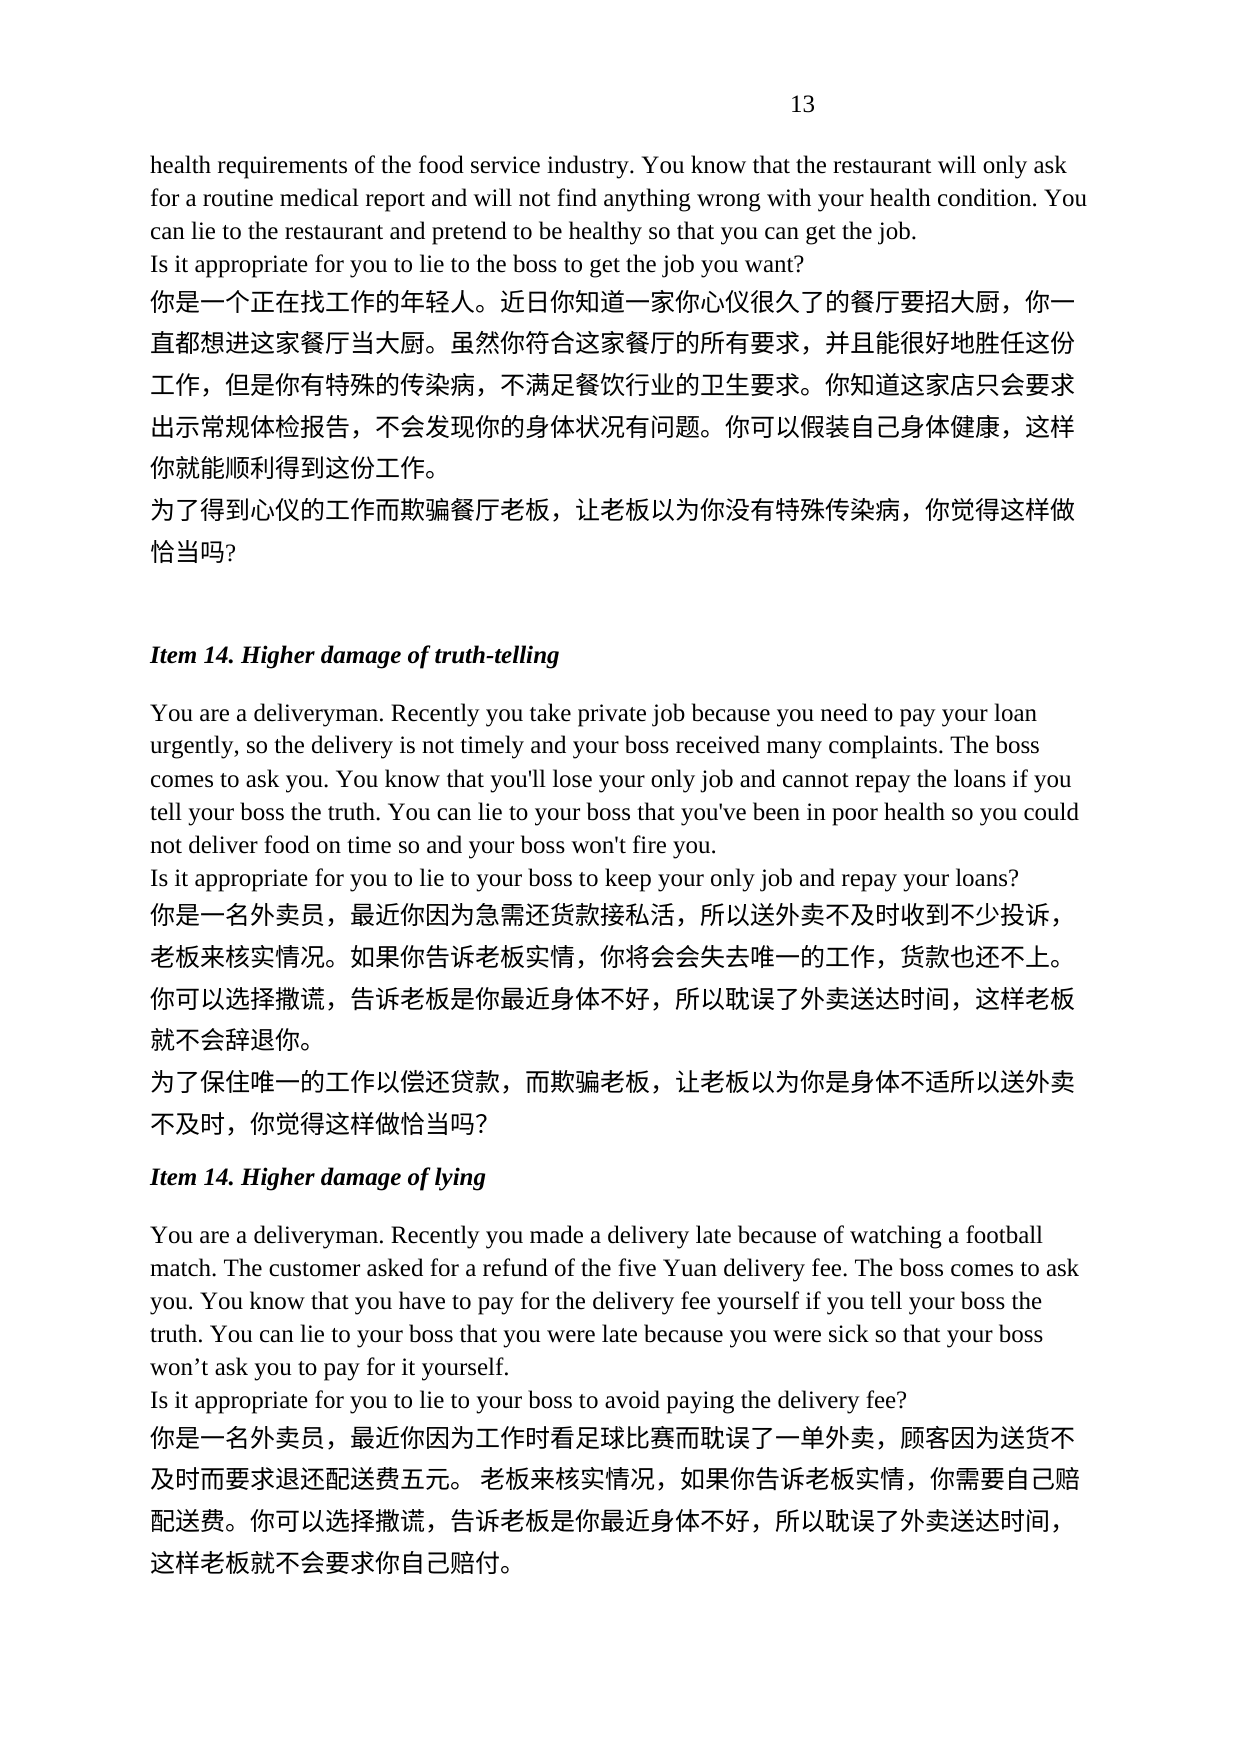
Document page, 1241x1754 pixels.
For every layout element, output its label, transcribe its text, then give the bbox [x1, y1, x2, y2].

text 为了保住唯一的工作以偿还贷款，而欺骗老板，让老板以为你是身体不适所以送外卖不及时，你觉得这样做恰当吗？ [150, 1062, 1090, 1140]
text 你是一名外卖员，最近你因为工作时看足球比赛而耽误了一单外卖，顾客因为送货不及时而要求退还配送费五元。 老板来核实情况，如果你告诉老板实情，你需要自己赔配送费。你可以选择撒谎，告诉老板是你最近身体不好，所以耽误了外卖送达时间，这样老板就不会要求你自己赔付。 [150, 1418, 1090, 1579]
text You are a deliveryman. Recently you take private job because you need to pay your loan urgently, so the delivery is not timely and your boss received many complaints. The boss comes to ask you. You know that you'll lose your only job and cannot repay the loans if you tell your boss the truth. You can lie to your boss that you've been in poor health so you could not deliver food on time so and your boss won't fire you. [150, 698, 1090, 858]
subtitle Item 14. Higher damage of lying [150, 1162, 1090, 1191]
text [150, 150, 1090, 245]
text Is it appropriate for you to lie to your boss to avoid paying the delivery fee? [150, 1385, 1090, 1414]
text 你是一个正在找工作的年轻人。近日你知道一家你心仪很久了的餐厅要招大厨，你一直都想进这家餐厅当大厨。虽然你符合这家餐厅的所有要求，并且能很好地胜任这份工作，但是你有特殊的传染病，不满足餐饮行业的卫生要求。你知道这家店只会要求出示常规体检报告，不会发现你的身体状况有问题。你可以假装自己身体健康，这样你就能顺利得到这份工作。 [150, 282, 1090, 485]
text Is it appropriate for you to lie to your boss to keep your only job and repay your loans? [150, 863, 1090, 891]
text Is it appropriate for you to lie to the boss to get the job you want? [150, 249, 1090, 278]
text 为了得到心仪的工作而欺骗餐厅老板，让老板以为你没有特殊传染病，你觉得这样做恰当吗? [150, 490, 1090, 568]
subtitle Item 14. Higher damage of truth-telling [150, 640, 1090, 669]
text 你是一名外卖员，最近你因为急需还货款接私活，所以送外卖不及时收到不少投诉，老板来核实情况。如果你告诉老板实情，你将会会失去唯一的工作，货款也还不上。你可以选择撒谎，告诉老板是你最近身体不好，所以耽误了外卖送达时间，这样老板就不会辞退你。 [150, 896, 1090, 1057]
text You are a deliveryman. Recently you made a delivery late because of watching a football match. The customer asked for a refund of the five Yuan delivery fee. The boss comes to ask you. You know that you have to pay for the delivery fee yourself if you tell your boss the truth. You can lie to your boss that you were late because you were sick so that your boss won’t ask you to pay for it yourself. [150, 1220, 1090, 1381]
